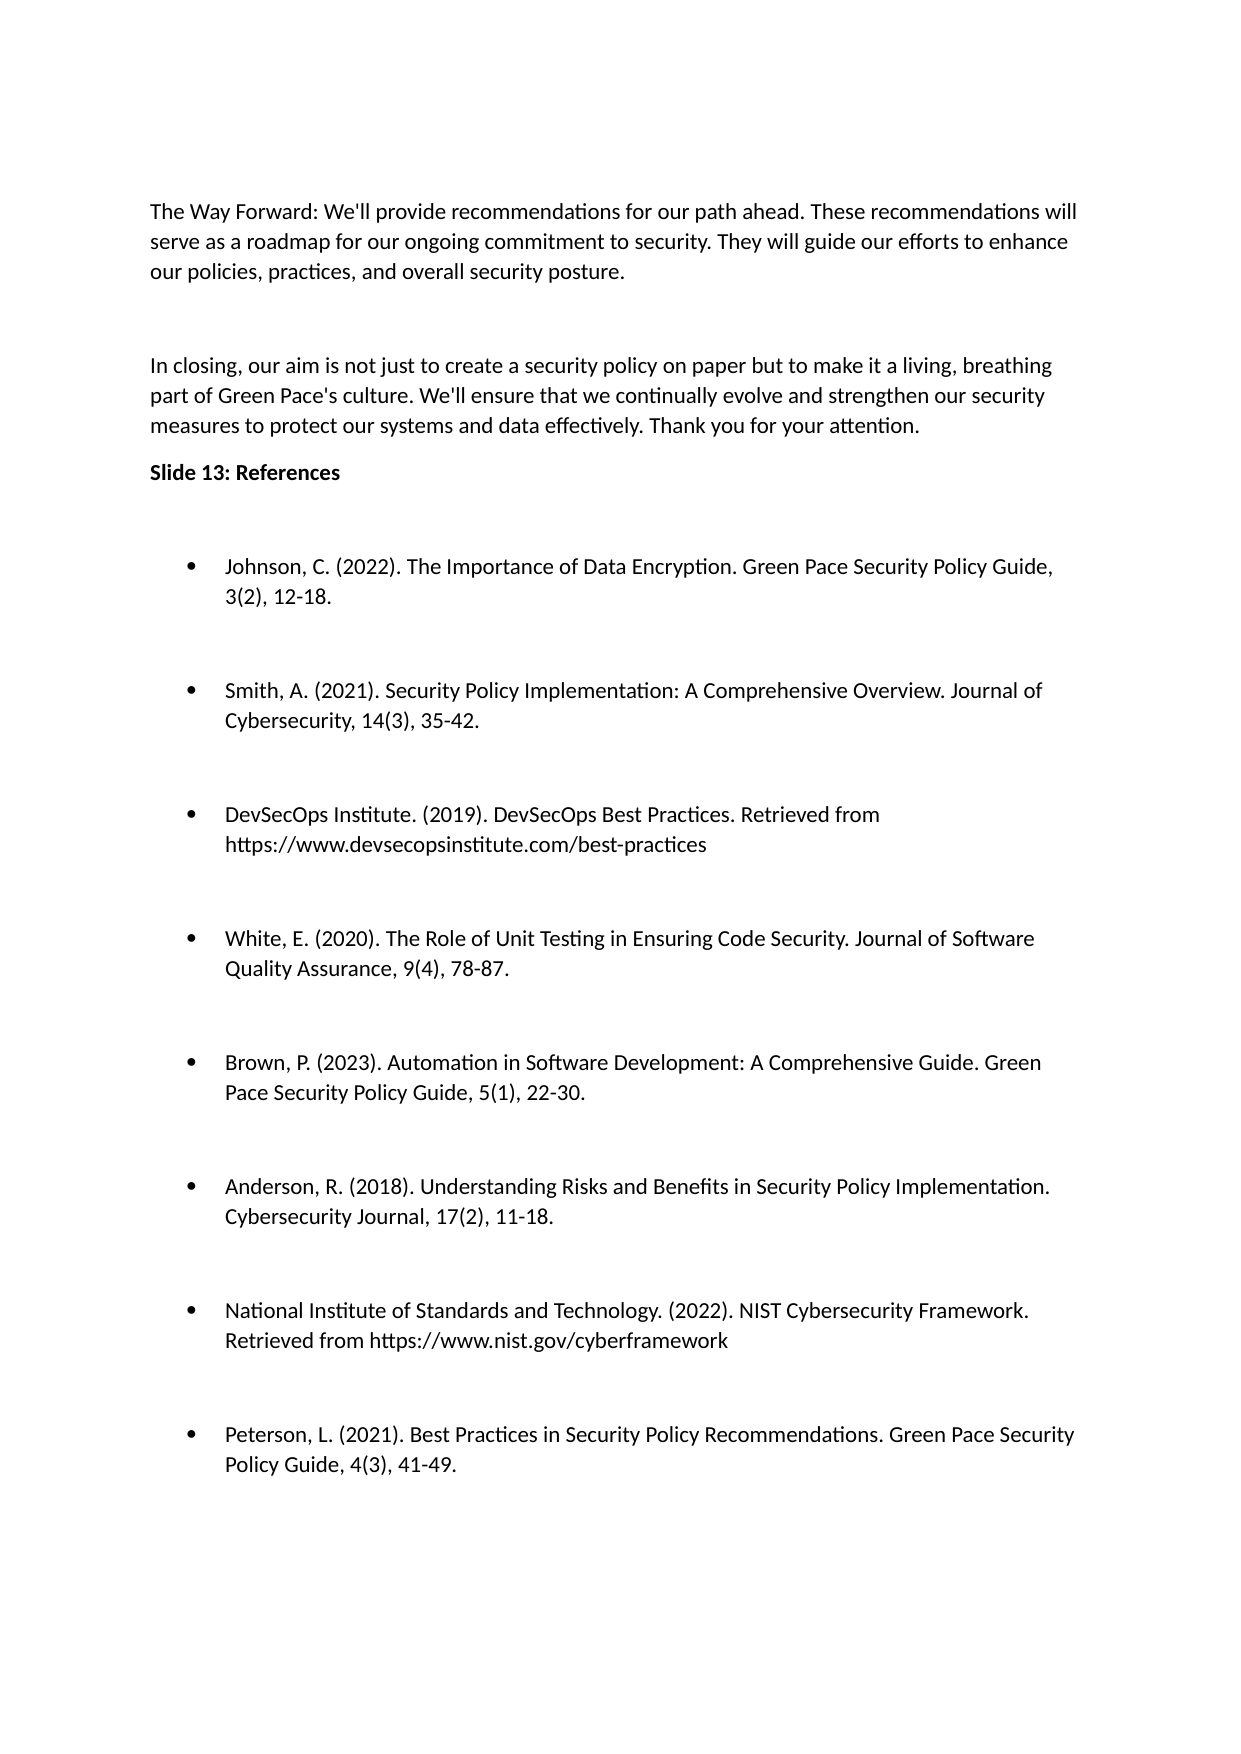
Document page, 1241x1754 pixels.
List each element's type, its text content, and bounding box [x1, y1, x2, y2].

list Brown, P. (2023). Automation in Software Development: A Comprehensive Guide. Green Pace Security Policy Guide, 5(1), 22-30. [187, 1048, 1090, 1106]
list Johnson, C. (2022). The Importance of Data Encryption. Green Pace Security Policy Guide, 3(2), 12-18. [187, 552, 1090, 610]
text In closing, our aim is not just to create a security policy on paper but to make it a living, breathing part of Green Pace's culture. We'll ensure that we continually evolve and strengthen our security measures to protect our systems and data effectively. Thank you for your attention. [150, 351, 1090, 439]
text Slide 13: References [150, 458, 1090, 486]
text The Way Forward: We'll provide recommendations for our path ahead. These recommendations will serve as a roadmap for our ongoing commitment to security. They will guide our efforts to enhance our policies, practices, and overall security posture. [150, 197, 1090, 285]
list National Institute of Standards and Technology. (2022). NIST Cybersecurity Framework. Retrieved from https://www.nist.gov/cyberframework [187, 1296, 1090, 1354]
list White, E. (2020). The Role of Unit Testing in Ensuring Code Security. Journal of Software Quality Assurance, 9(4), 78-87. [187, 924, 1090, 982]
list Anderson, R. (2018). Understanding Risks and Benefits in Security Policy Implementation. Cybersecurity Journal, 17(2), 11-18. [187, 1172, 1090, 1230]
list DevSecOps Institute. (2019). DevSecOps Best Practices. Retrieved from https://www.devsecopsinstitute.com/best-practices [187, 800, 1090, 858]
list Smith, A. (2021). Security Policy Implementation: A Comprehensive Overview. Journal of Cybersecurity, 14(3), 35-42. [187, 676, 1090, 734]
list Peterson, L. (2021). Best Practices in Security Policy Recommendations. Green Pace Security Policy Guide, 4(3), 41-49. [187, 1420, 1090, 1478]
